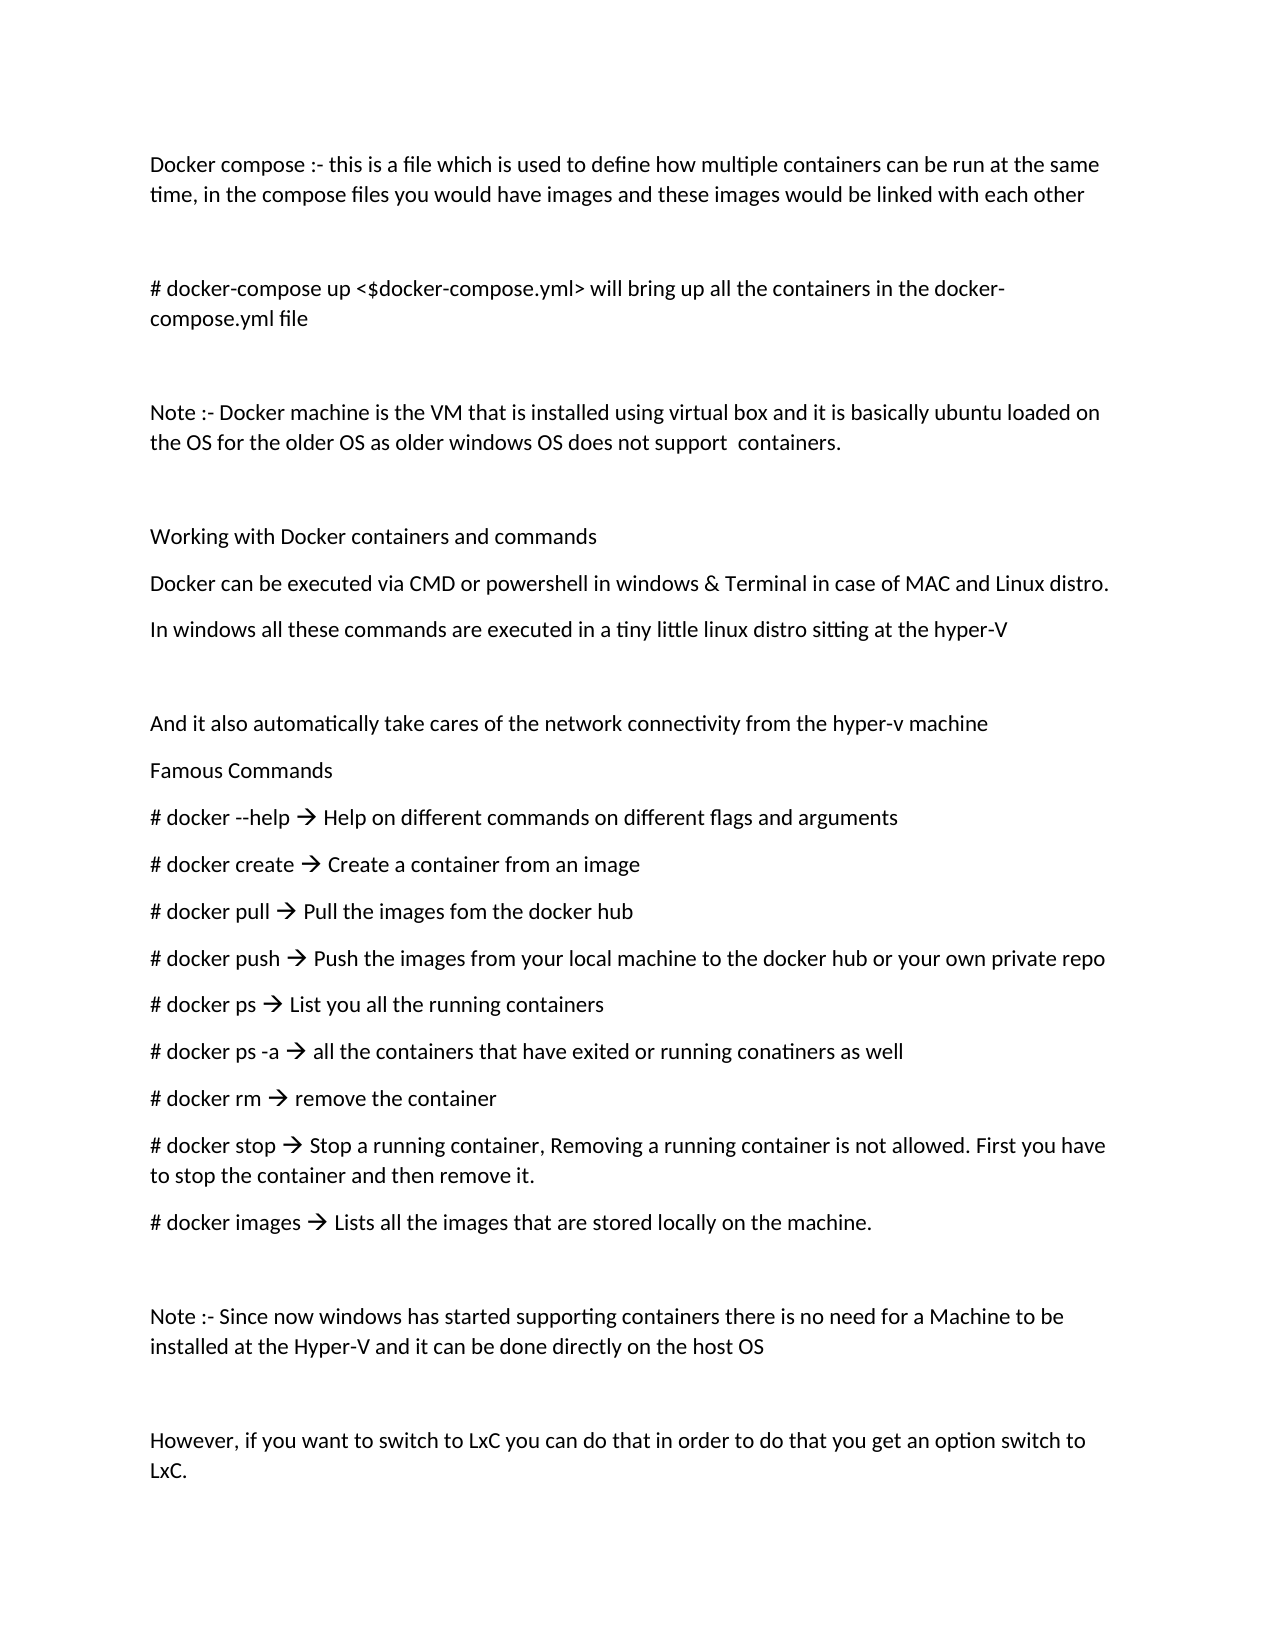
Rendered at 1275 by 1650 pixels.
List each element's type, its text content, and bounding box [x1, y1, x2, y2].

text However, if you want to switch to LxC you can do that in order to do that you get an option switch to LxC. [150, 1426, 1125, 1484]
text # docker stop Stop a running container, Removing a running container is not allowed. First you have to stop the container and then remove it. [150, 1131, 1125, 1189]
text And it also automatically take cares of the network connectivity from the hyper-v machine [150, 709, 1125, 737]
text # docker create Create a container from an image [150, 850, 1125, 878]
text # docker push Push the images from your local machine to the docker hub or your own private repo [150, 944, 1125, 972]
text In windows all these commands are executed in a tiny little linux distro sitting at the hyper-V [150, 616, 1125, 644]
text Docker can be executed via CMD or powershell in windows & Terminal in case of MAC and Linux distro. [150, 569, 1125, 597]
text Note :- Since now windows has started supporting containers there is no need for a Machine to be installed at the Hyper-V and it can be done directly on the host OS [150, 1302, 1125, 1360]
text # docker images Lists all the images that are stored locally on the machine. [150, 1208, 1125, 1236]
text # docker ps -a all the containers that have exited or running conatiners as well [150, 1037, 1125, 1066]
text # docker rm remove the container [150, 1084, 1125, 1112]
text Docker compose :- this is a file which is used to define how multiple containers can be run at the same time, in the compose files you would have images and these images would be linked with each other [150, 150, 1125, 208]
text # docker ps List you all the running containers [150, 991, 1125, 1019]
text Working with Docker containers and commands [150, 522, 1125, 550]
text # docker pull Pull the images fom the docker hub [150, 897, 1125, 925]
text Note :- Docker machine is the VM that is installed using virtual box and it is basically ubuntu loaded on the OS for the older OS as older windows OS does not support containers. [150, 398, 1125, 456]
text Famous Commands [150, 756, 1125, 784]
text # docker-compose up <$docker-compose.yml> will bring up all the containers in the docker-compose.yml file [150, 274, 1125, 332]
text # docker --help Help on different commands on different flags and arguments [150, 803, 1125, 831]
